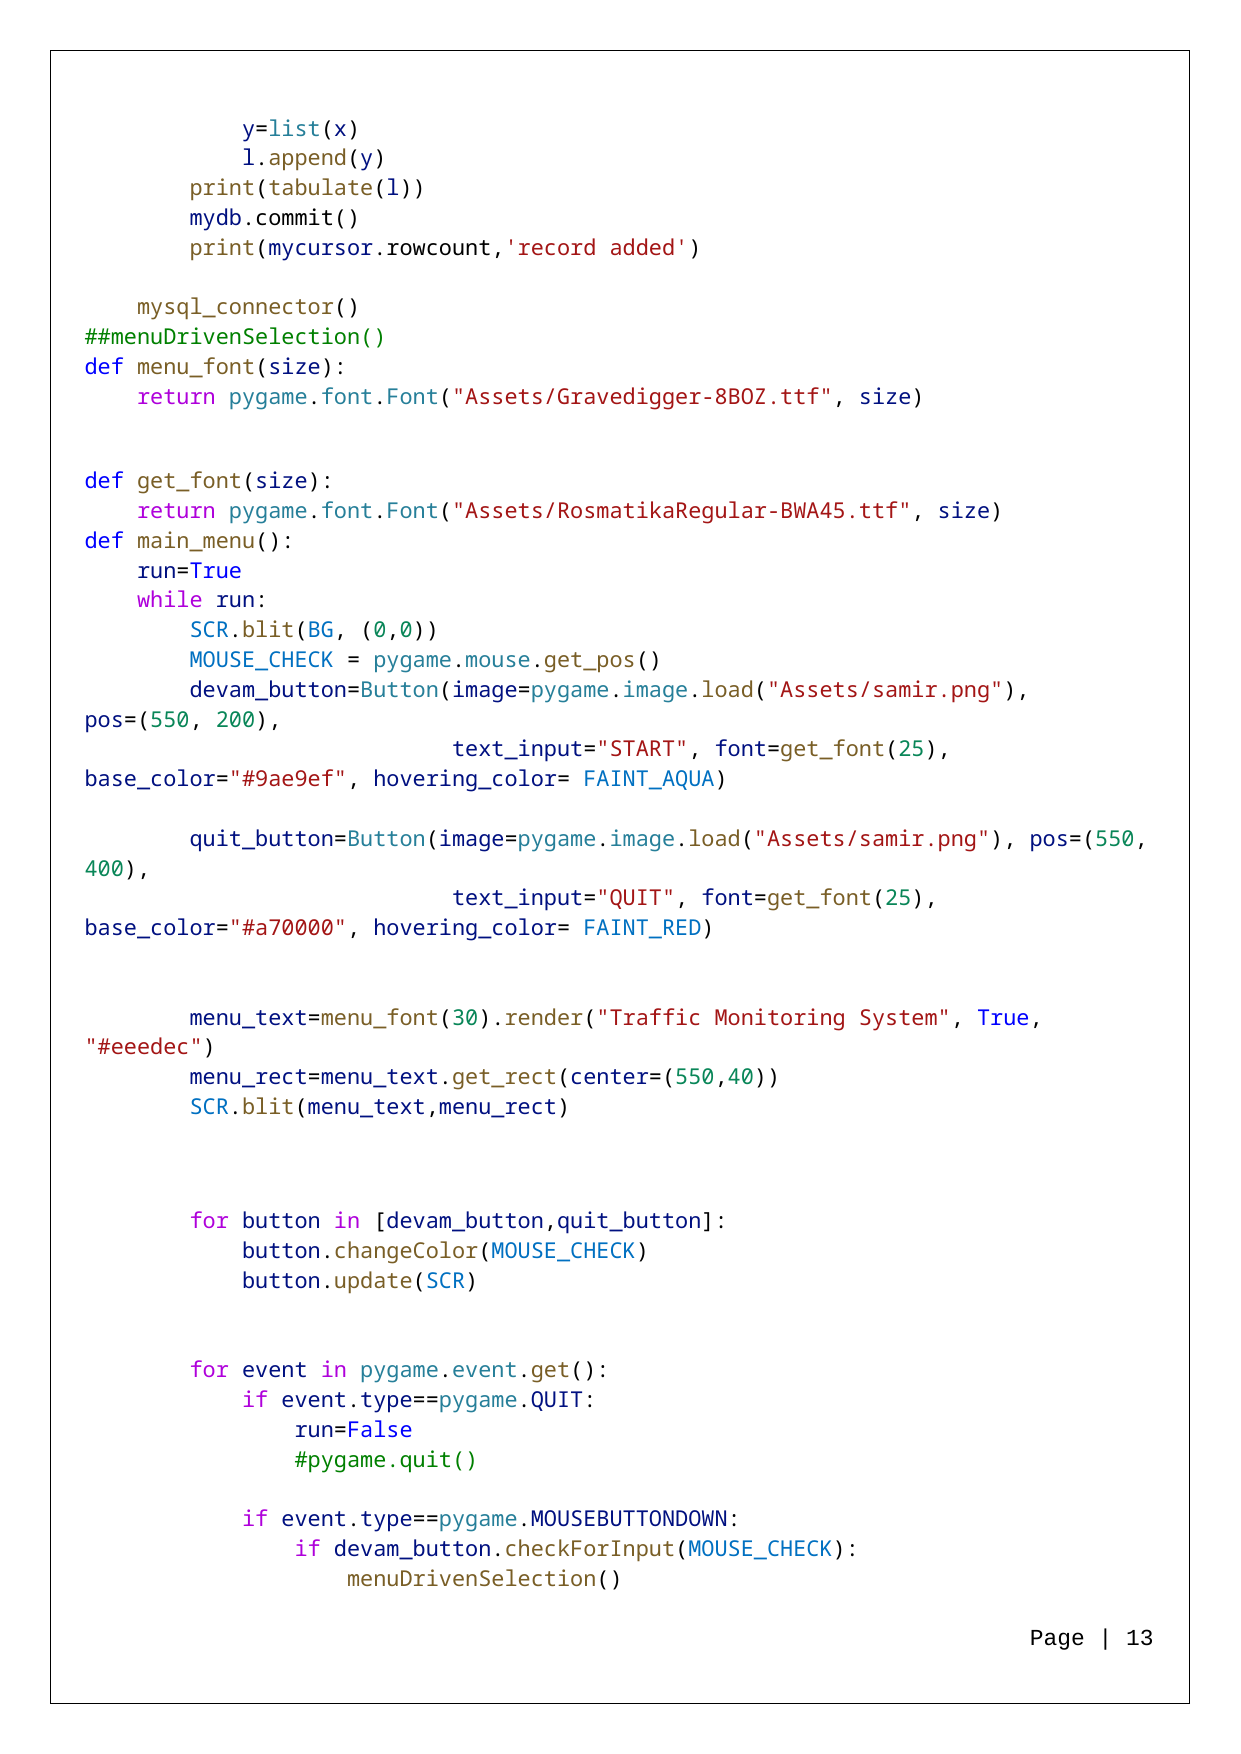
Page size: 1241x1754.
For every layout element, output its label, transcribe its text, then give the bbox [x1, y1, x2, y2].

text menu_rect=menu_text.get_rect(center=(550,40)) [84, 1061, 1153, 1091]
text SCR.blit(BG, (0,0)) [84, 614, 1153, 644]
text y=list(x) [84, 112, 1153, 142]
text def menu_font(size): [84, 351, 1153, 381]
text if event.type==pygame.MOUSEBUTTONDOWN: [84, 1503, 1153, 1533]
text devam_button=Button(image=pygame.image.load("Assets/samir.png"), pos=(550, 200), [84, 674, 1153, 733]
text if event.type==pygame.QUIT: [84, 1384, 1153, 1414]
text run=False [84, 1414, 1153, 1443]
text text_input="START", font=get_font(25), base_color="#9ae9ef", hovering_color= FAINT_AQUA) [84, 733, 1153, 793]
text def main_menu(): [84, 525, 1153, 554]
text menuDrivenSelection() [84, 1563, 1153, 1592]
text if devam_button.checkForInput(MOUSE_CHECK): [84, 1533, 1153, 1563]
text SCR.blit(menu_text,menu_rect) [84, 1091, 1153, 1121]
text return pygame.font.Font("Assets/RosmatikaRegular-BWA45.ttf", size) [84, 495, 1153, 525]
text MOUSE_CHECK = pygame.mouse.get_pos() [84, 644, 1153, 674]
text l.append(y) [84, 142, 1153, 172]
text mydb.commit() [84, 202, 1153, 232]
text for event in pygame.event.get(): [84, 1354, 1153, 1384]
text ##menuDrivenSelection() [84, 321, 1153, 351]
text def get_font(size): [84, 465, 1153, 495]
text print(tabulate(l)) [84, 172, 1153, 202]
text mysql_connector() [84, 291, 1153, 321]
text print(mycursor.rowcount,'record added') [84, 232, 1153, 261]
text button.changeColor(MOUSE_CHECK) [84, 1235, 1153, 1265]
text #pygame.quit() [84, 1443, 1153, 1473]
text button.update(SCR) [84, 1265, 1153, 1294]
text for button in [devam_button,quit_button]: [84, 1205, 1153, 1235]
text quit_button=Button(image=pygame.image.load("Assets/samir.png"), pos=(550, 400), [84, 823, 1153, 882]
text run=True [84, 554, 1153, 584]
text while run: [84, 584, 1153, 614]
text return pygame.font.Font("Assets/Gravedigger-8BOZ.ttf", size) [84, 381, 1153, 410]
text menu_text=menu_font(30).render("Traffic Monitoring System", True, "#eeedec") [84, 1001, 1153, 1061]
text text_input="QUIT", font=get_font(25), base_color="#a70000", hovering_color= FAINT_RED) [84, 882, 1153, 942]
